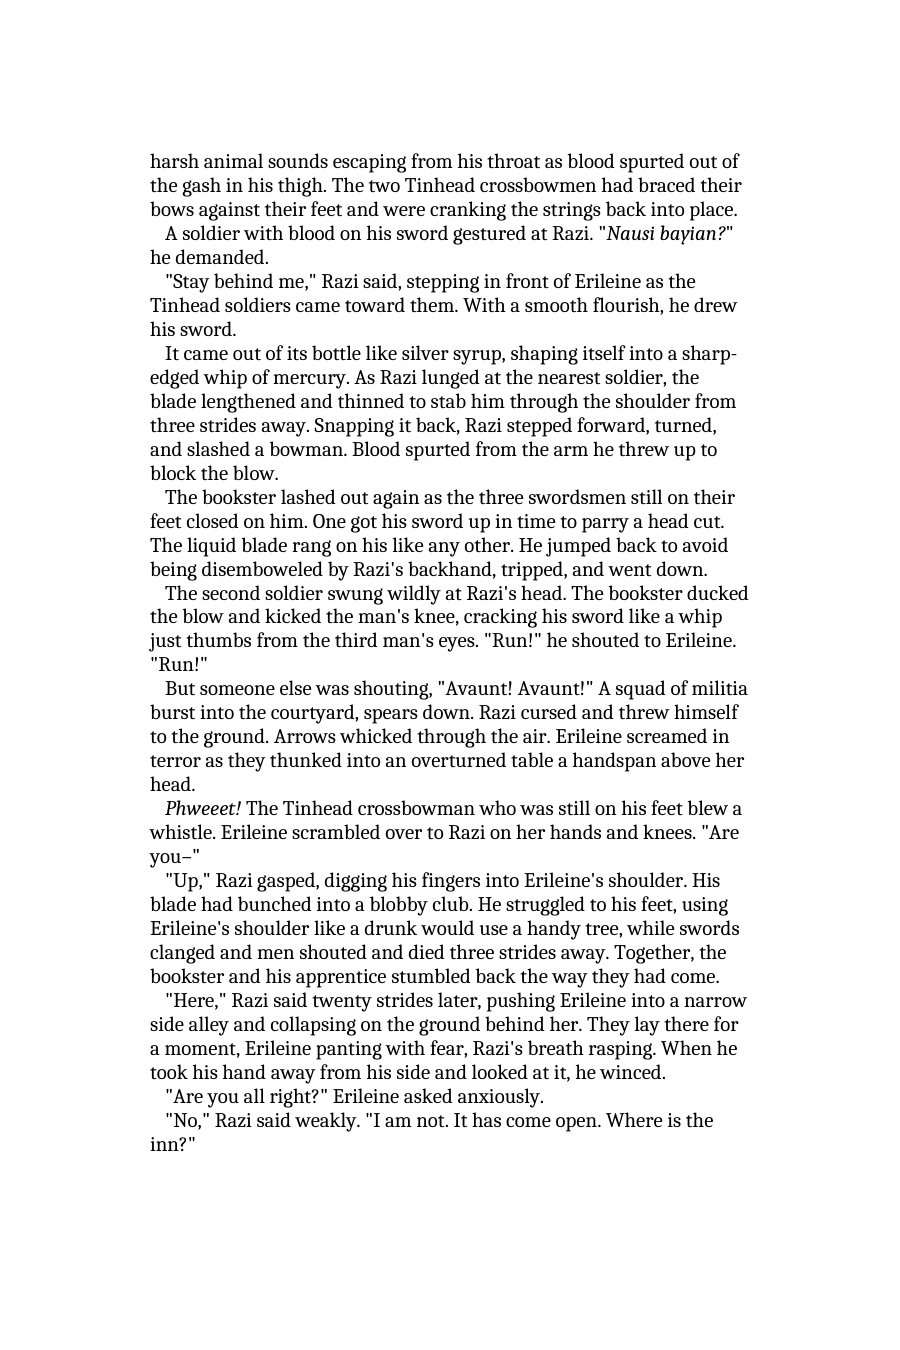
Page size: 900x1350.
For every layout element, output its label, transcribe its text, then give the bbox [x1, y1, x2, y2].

text "Here," Razi said twenty strides later, pushing Erileine into a narrow side alley and collapsing on the ground behind her. They lay there for a moment, Erileine panting with fear, Razi's breath rasping. When he took his hand away from his side and looked at it, he winced. [150, 988, 750, 1084]
text "No," Razi said weakly. "I am not. It has come open. Where is the inn?" [150, 1108, 750, 1156]
text The second soldier swung wildly at Razi's head. The bookster ducked the blow and kicked the man's knee, cracking his sword like a whip just thumbs from the third man's eyes. "Run!" he shouted to Erileine. "Run!" [150, 581, 750, 677]
text But someone else was shouting, "Avaunt! Avaunt!" A squad of militia burst into the courtyard, spears down. Razi cursed and threw himself to the ground. Arrows whicked through the air. Erileine screamed in terror as they thunked into an overturned table a handspan above her head. [150, 677, 750, 797]
text "Up," Razi gasped, digging his fingers into Erileine's shoulder. His blade had bunched into a blobby club. He struggled to his feet, using Erileine's shoulder like a drunk would use a handy tree, while swords clanged and men shouted and died three strides away. Together, the bookster and his apprentice stumbled back the way they had come. [150, 869, 750, 988]
text "Stay behind me," Razi said, stepping in front of Erileine as the Tinhead soldiers came toward them. With a smooth flourish, he drew his sword. [150, 270, 750, 342]
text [150, 150, 750, 222]
text The bookster lashed out again as the three swordsmen still on their feet closed on him. One got his sword up in time to parry a head cut. The liquid blade rang on his like any other. He jumped back to avoid being disemboweled by Razi's backhand, tripped, and went down. [150, 485, 750, 581]
text "Are you all right?" Erileine asked anxiously. [150, 1084, 750, 1108]
text Phweeet! The Tinhead crossbowman who was still on his feet blew a whistle. Erileine scrambled over to Razi on her hands and knees. "Are you–" [150, 797, 750, 869]
text A soldier with blood on his sword gestured at Razi. "Nausi bayian?" he demanded. [150, 222, 750, 270]
text It came out of its bottle like silver syrup, shaping itself into a sharp-edged whip of mercury. As Razi lunged at the nearest soldier, the blade lengthened and thinned to stab him through the shoulder from three strides away. Snapping it back, Razi stepped forward, turned, and slashed a bowman. Blood spurted from the arm he threw up to block the blow. [150, 342, 750, 485]
